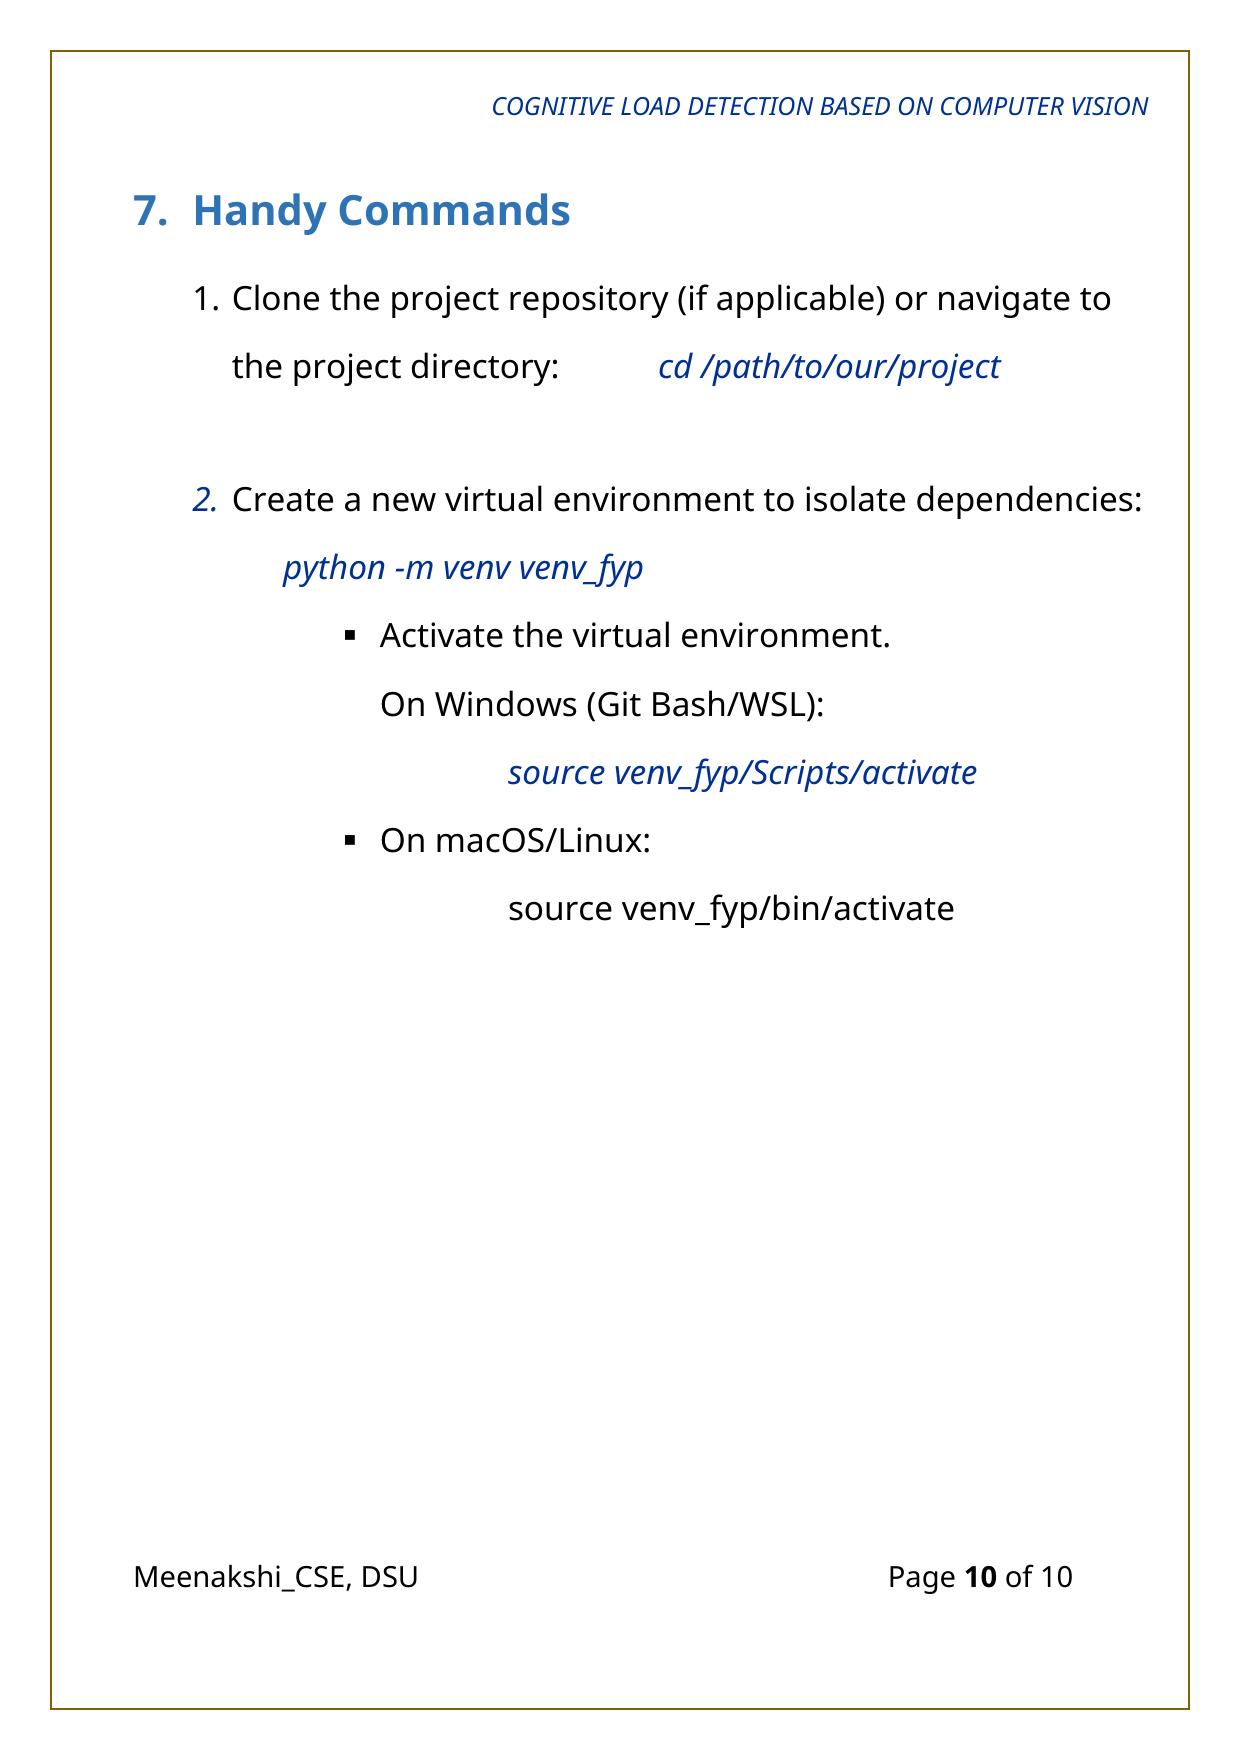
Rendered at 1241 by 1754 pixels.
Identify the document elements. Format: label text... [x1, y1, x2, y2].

list On macOS/Linux: source venv_fyp/bin/activate [342, 817, 1152, 930]
list Clone the project repository (if applicable) or navigate to the project directory: cd /path/to/our/project [192, 275, 1152, 388]
list Create a new virtual environment to isolate dependencies: python -m venv venv_fyp [192, 476, 1152, 589]
subtitle Handy Commands [133, 181, 1152, 237]
list Activate the virtual environment. On Windows (Git Bash/WSL): source venv_fyp/Scripts/activate [342, 612, 1152, 794]
